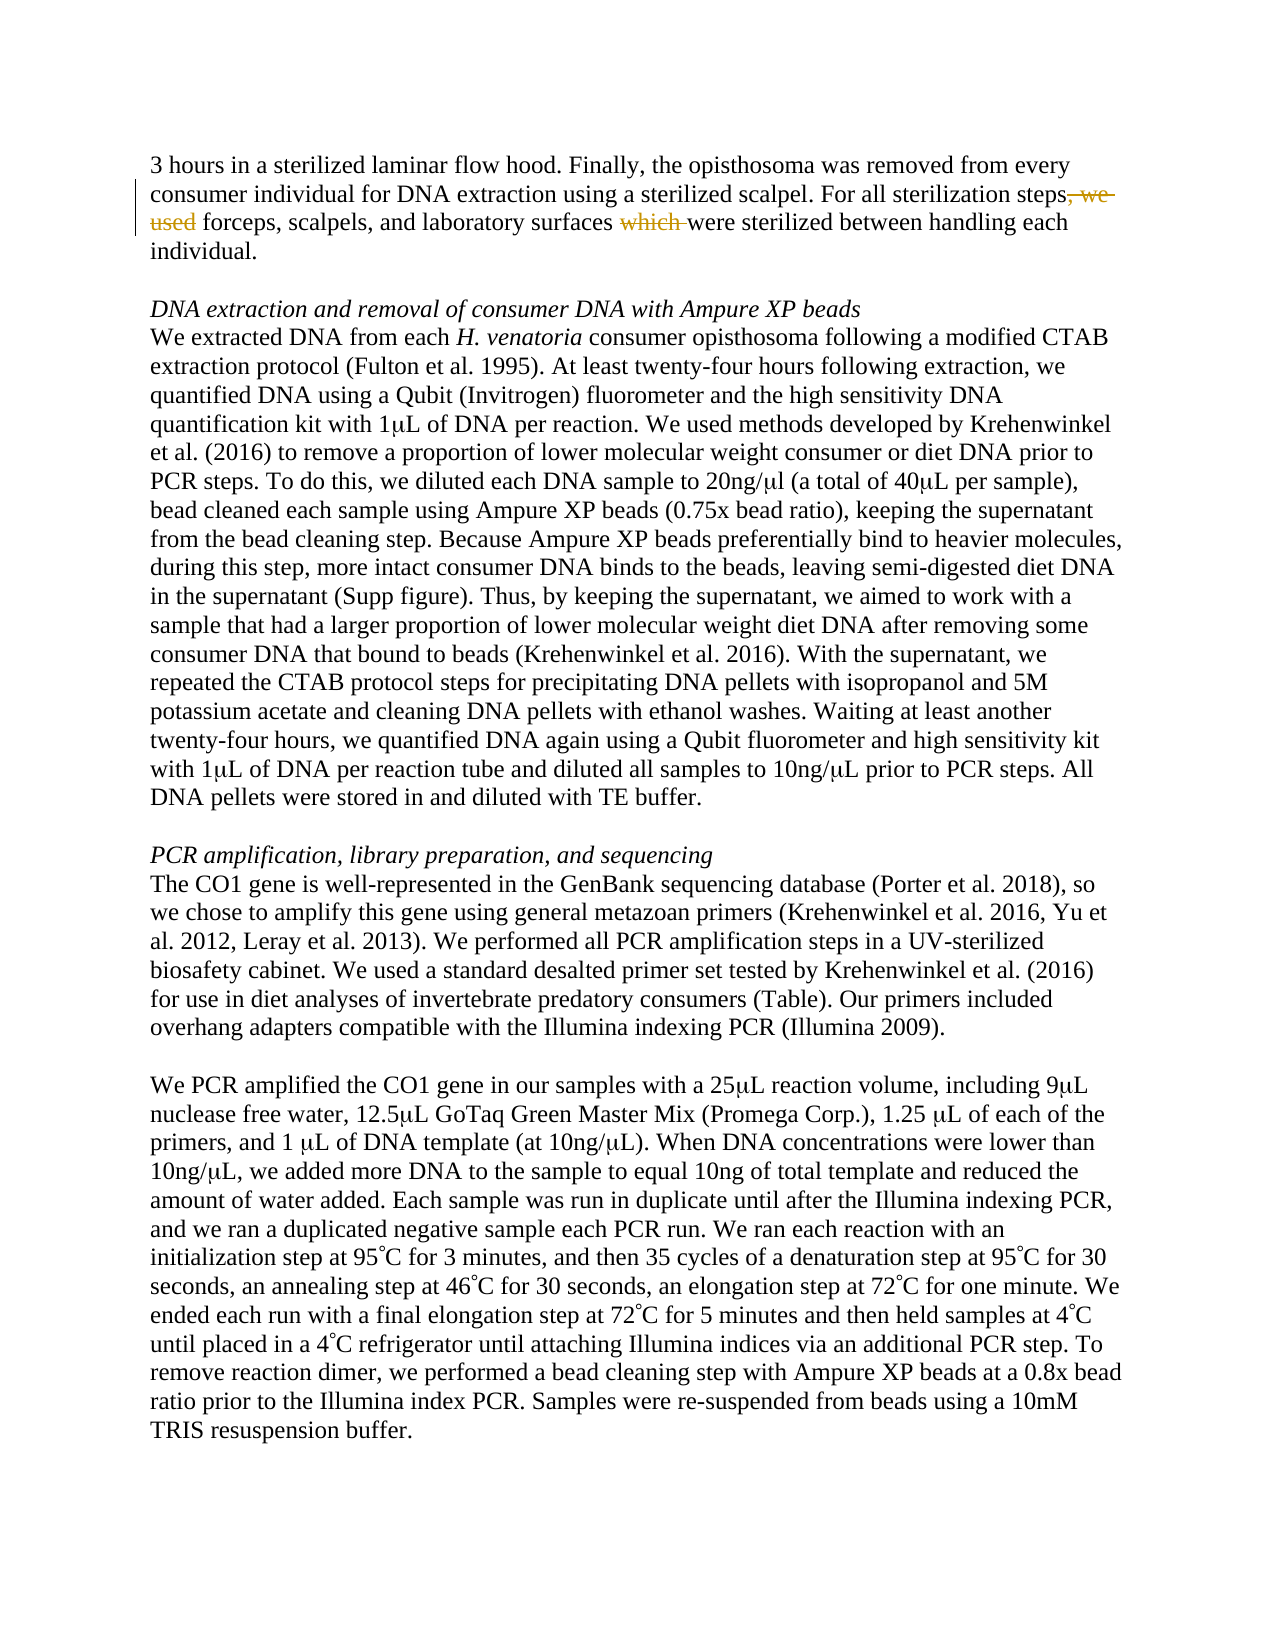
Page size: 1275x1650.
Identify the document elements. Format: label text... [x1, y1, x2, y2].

text DNA extraction and removal of consumer DNA with Ampure XP beads [150, 294, 1125, 322]
text We extracted DNA from each H. venatoria consumer opisthosoma following a modified CTAB extraction protocol (Fulton et al. 1995). At least twenty-four hours following extraction, we quantified DNA using a Qubit (Invitrogen) fluorometer and the high sensitivity DNA quantification kit with 1L of DNA per reaction. We used methods developed by Krehenwinkel et al. (2016) to remove a proportion of lower molecular weight consumer or diet DNA prior to PCR steps. To do this, we diluted each DNA sample to 20ng/l (a total of 40L per sample), bead cleaned each sample using Ampure XP beads (0.75x bead ratio), keeping the supernatant from the bead cleaning step. Because Ampure XP beads preferentially bind to heavier molecules, during this step, more intact consumer DNA binds to the beads, leaving semi-digested diet DNA in the supernatant (Supp figure). Thus, by keeping the supernatant, we aimed to work with a sample that had a larger proportion of lower molecular weight diet DNA after removing some consumer DNA that bound to beads (Krehenwinkel et al. 2016). With the supernatant, we repeated the CTAB protocol steps for precipitating DNA pellets with isopropanol and 5M potassium acetate and cleaning DNA pellets with ethanol washes. Waiting at least another twenty-four hours, we quantified DNA again using a Qubit fluorometer and high sensitivity kit with 1L of DNA per reaction tube and diluted all samples to 10ng/L prior to PCR steps. All DNA pellets were stored in and diluted with TE buffer. [150, 322, 1125, 811]
text We PCR amplified the CO1 gene in our samples with a 25L reaction volume, including 9L nuclease free water, 12.5L GoTaq Green Master Mix (Promega Corp.), 1.25 L of each of the primers, and 1 L of DNA template (at 10ng/L). When DNA concentrations were lower than 10ng/L, we added more DNA to the sample to equal 10ng of total template and reduced the amount of water added. Each sample was run in duplicate until after the Illumina indexing PCR, and we ran a duplicated negative sample each PCR run. We ran each reaction with an initialization step at 95C for 3 minutes, and then 35 cycles of a denaturation step at 95C for 30 seconds, an annealing step at 46C for 30 seconds, an elongation step at 72C for one minute. We ended each run with a final elongation step at 72C for 5 minutes and then held samples at 4C until placed in a 4C refrigerator until attaching Illumina indices via an additional PCR step. To remove reaction dimer, we performed a bead cleaning step with Ampure XP beads at a 0.8x bead ratio prior to the Illumina index PCR. Samples were re-suspended from beads using a 10mM TRIS resuspension buffer. [150, 1070, 1125, 1444]
text PCR amplification, library preparation, and sequencing [150, 840, 1125, 869]
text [150, 150, 1125, 265]
text The CO1 gene is well-represented in the GenBank sequencing database (Porter et al. 2018), so we chose to amplify this gene using general metazoan primers (Krehenwinkel et al. 2016, Yu et al. 2012, Leray et al. 2013). We performed all PCR amplification steps in a UV-sterilized biosafety cabinet. We used a standard desalted primer set tested by Krehenwinkel et al. (2016) for use in diet analyses of invertebrate predatory consumers (Table). Our primers included overhang adapters compatible with the Illumina indexing PCR (Illumina 2009). [150, 869, 1125, 1041]
